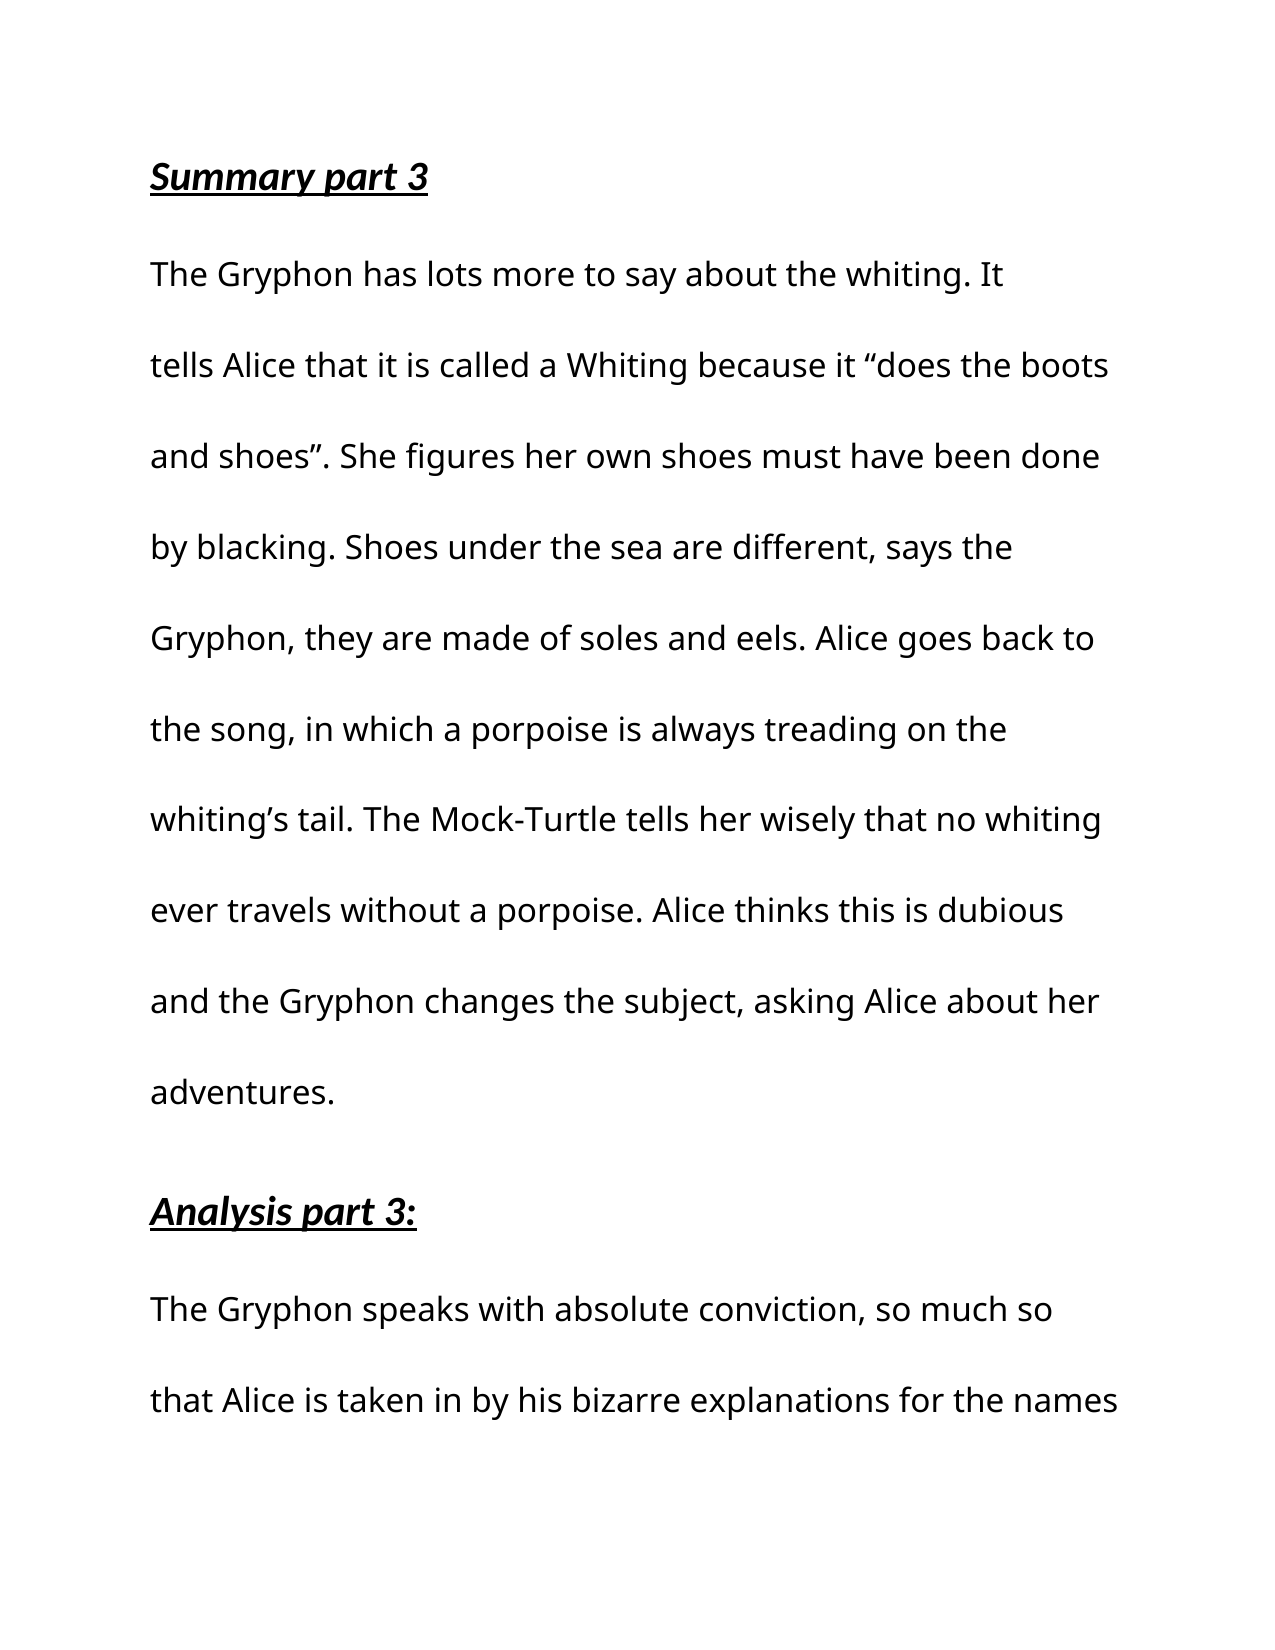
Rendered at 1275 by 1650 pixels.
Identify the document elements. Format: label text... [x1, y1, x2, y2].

text Summary part 3 [150, 150, 1125, 201]
text Analysis part 3: [150, 1184, 1125, 1235]
text The Gryphon has lots more to say about the whiting. It tells Alice that it is called a Whiting because it “does the boots and shoes”. She figures her own shoes must have been done by blacking. Shoes under the sea are different, says the Gryphon, they are made of soles and eels. Alice goes back to the song, in which a porpoise is always treading on the whiting’s tail. The Mock-Turtle tells her wisely that no whiting ever travels without a porpoise. Alice thinks this is dubious and the Gryphon changes the subject, asking Alice about her adventures. [150, 251, 1125, 1114]
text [150, 1286, 1125, 1422]
